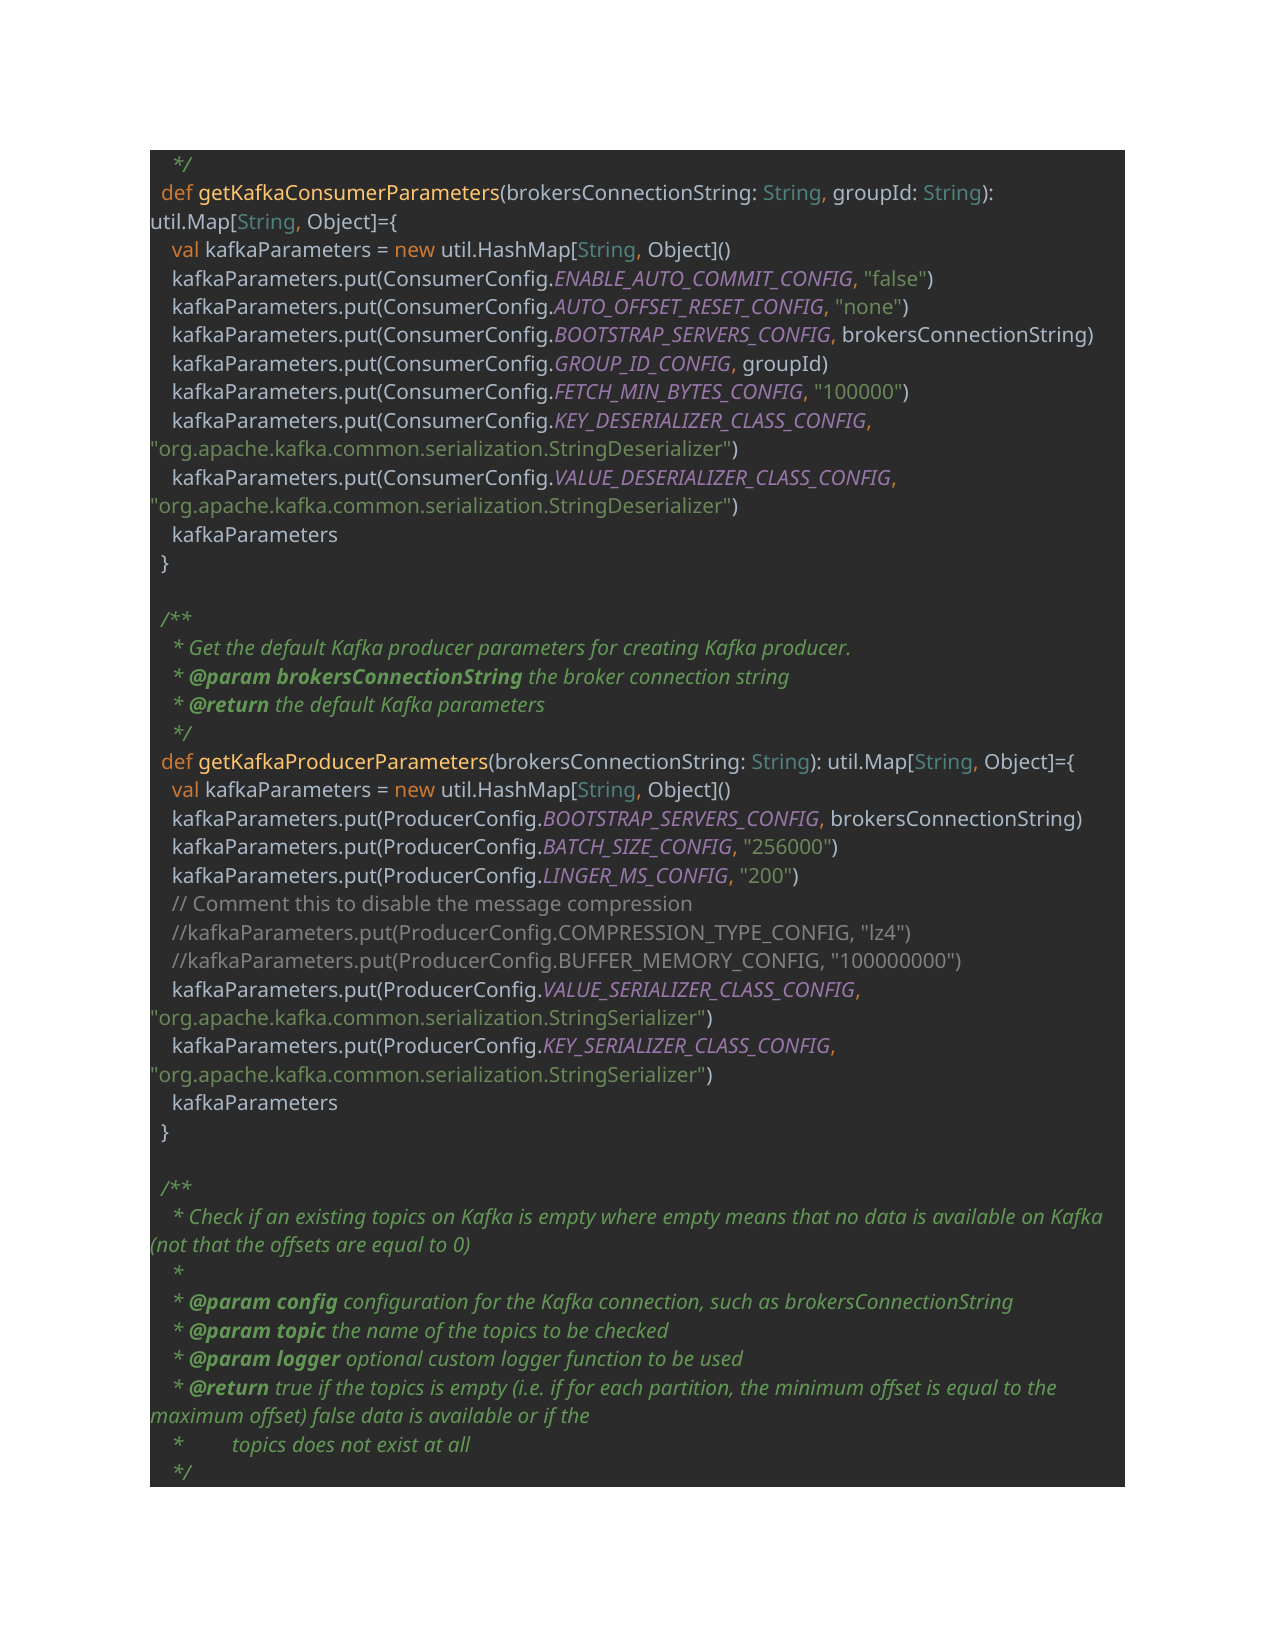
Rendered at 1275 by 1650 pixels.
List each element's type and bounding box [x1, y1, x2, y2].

text [150, 150, 1125, 1487]
